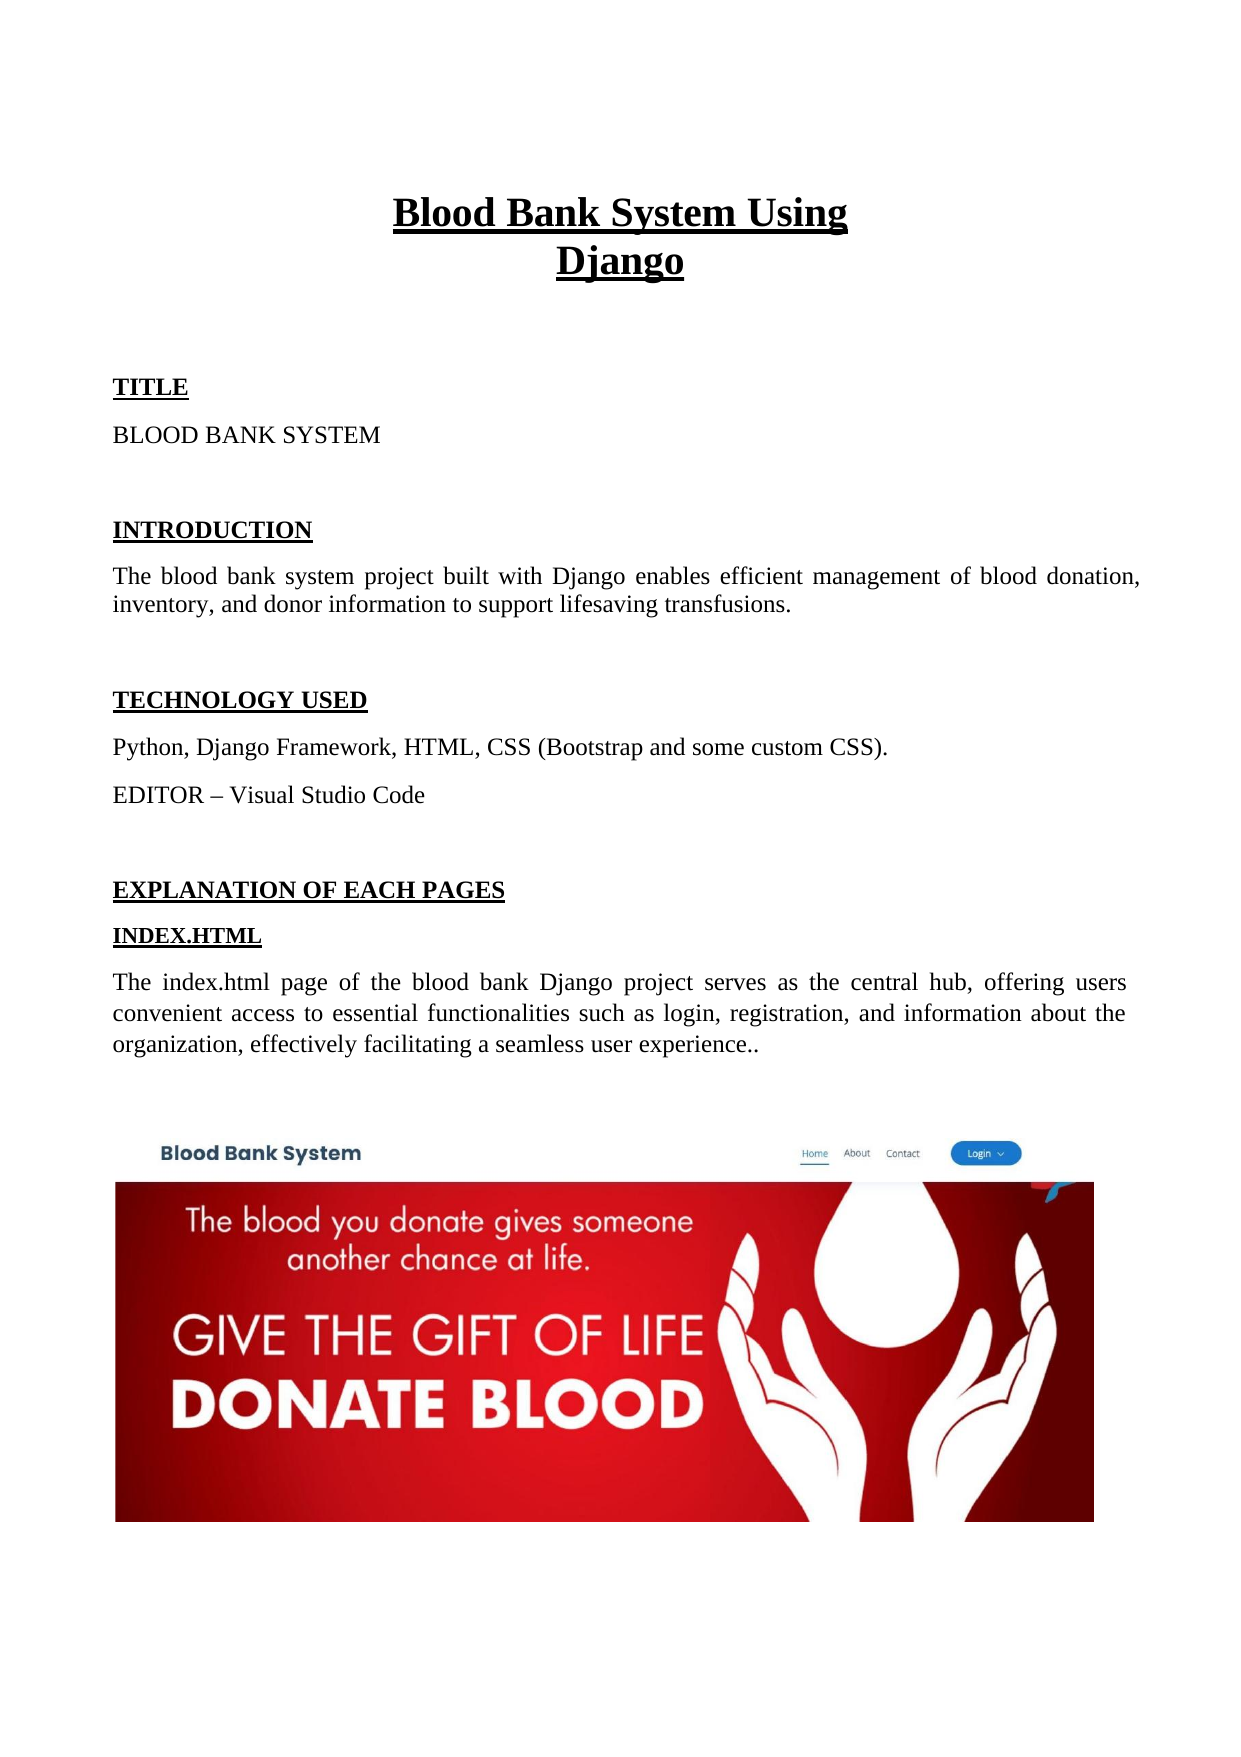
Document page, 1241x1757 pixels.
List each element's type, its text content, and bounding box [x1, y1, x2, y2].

subtitle TECHNOLOGY USED [112, 685, 1155, 713]
subtitle EXPLANATION OF EACH PAGES [112, 875, 1155, 903]
subtitle TITLE [112, 372, 1155, 401]
text The blood bank system project built with Django enables efficient management of blood donation, inventory, and donor information to support lifesaving transfusions. [112, 561, 1155, 618]
text BLOOD BANK SYSTEM [112, 420, 1155, 449]
subtitle INTRODUCTION [112, 515, 1155, 544]
text The index.html page of the blood bank Django project serves as the central hub, offering users convenient access to essential functionalities such as login, registration, and information about the organization, effectively facilitating a seamless user experience.. [112, 967, 1127, 1058]
text INDEX.HTML [112, 922, 1155, 948]
title Blood Bank System Using Django [325, 188, 915, 283]
text Python, Django Framework, HTML, CSS (Bootstrap and some custom CSS). EDITOR – Visual Studio Code [112, 732, 975, 808]
picture [115, 1138, 1094, 1522]
